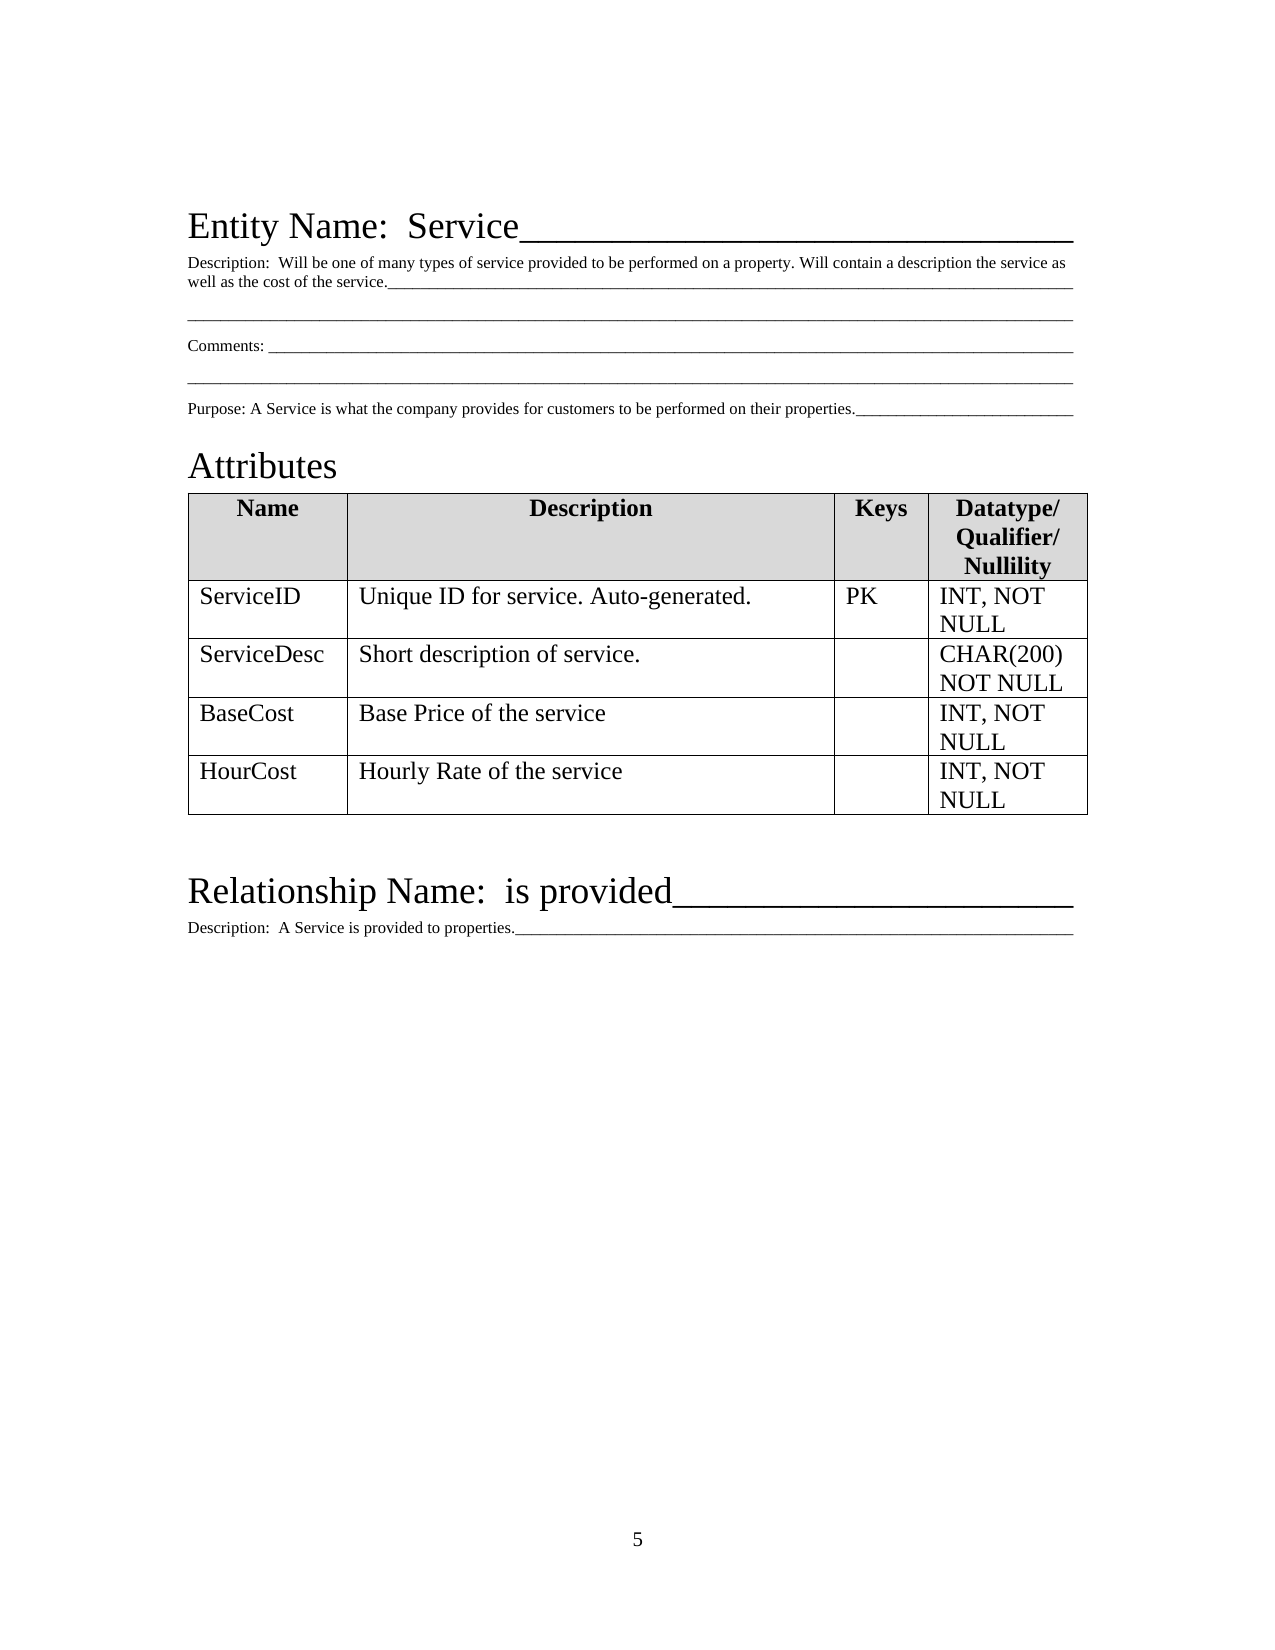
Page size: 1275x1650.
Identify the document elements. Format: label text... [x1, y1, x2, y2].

table_cell Hourly Rate of the service [348, 756, 834, 814]
table_cell ServiceID [189, 581, 347, 638]
table_cell [835, 756, 928, 814]
table_header Name [189, 494, 347, 580]
subtitle Entity Name: Service [187, 204, 1087, 247]
text Description: A Service is provided to properties. [187, 918, 1087, 937]
table_cell [835, 698, 928, 755]
table_cell Base Price of the service [348, 698, 834, 755]
subtitle Relationship Name: is provided [187, 869, 1087, 912]
table_header Keys [835, 494, 928, 580]
text Purpose: A Service is what the company provides for customers to be performed on their properties. [187, 399, 1087, 418]
table_cell PK [835, 581, 928, 638]
table_cell Unique ID for service. Auto-generated. [348, 581, 834, 638]
table_cell HourCost [189, 756, 347, 814]
table_header Datatype/ Qualifier/ Nullility [929, 494, 1087, 580]
table_cell Short description of service. [348, 639, 834, 697]
table_header Description [348, 494, 834, 580]
text Comments: [187, 336, 1087, 355]
text Description: Will be one of many types of service provided to be performed on a property. Will contain a description the service as well as the cost of the service. [187, 253, 1087, 291]
table_cell INT, NOT NULL [929, 756, 1087, 814]
table_cell ServiceDesc [189, 639, 347, 697]
subtitle Attributes [187, 443, 1087, 486]
table_cell [835, 639, 928, 697]
table_cell CHAR(200) NOT NULL [929, 639, 1087, 697]
table_cell INT, NOT NULL [929, 581, 1087, 638]
table_cell BaseCost [189, 698, 347, 755]
table_cell INT, NOT NULL [929, 698, 1087, 755]
